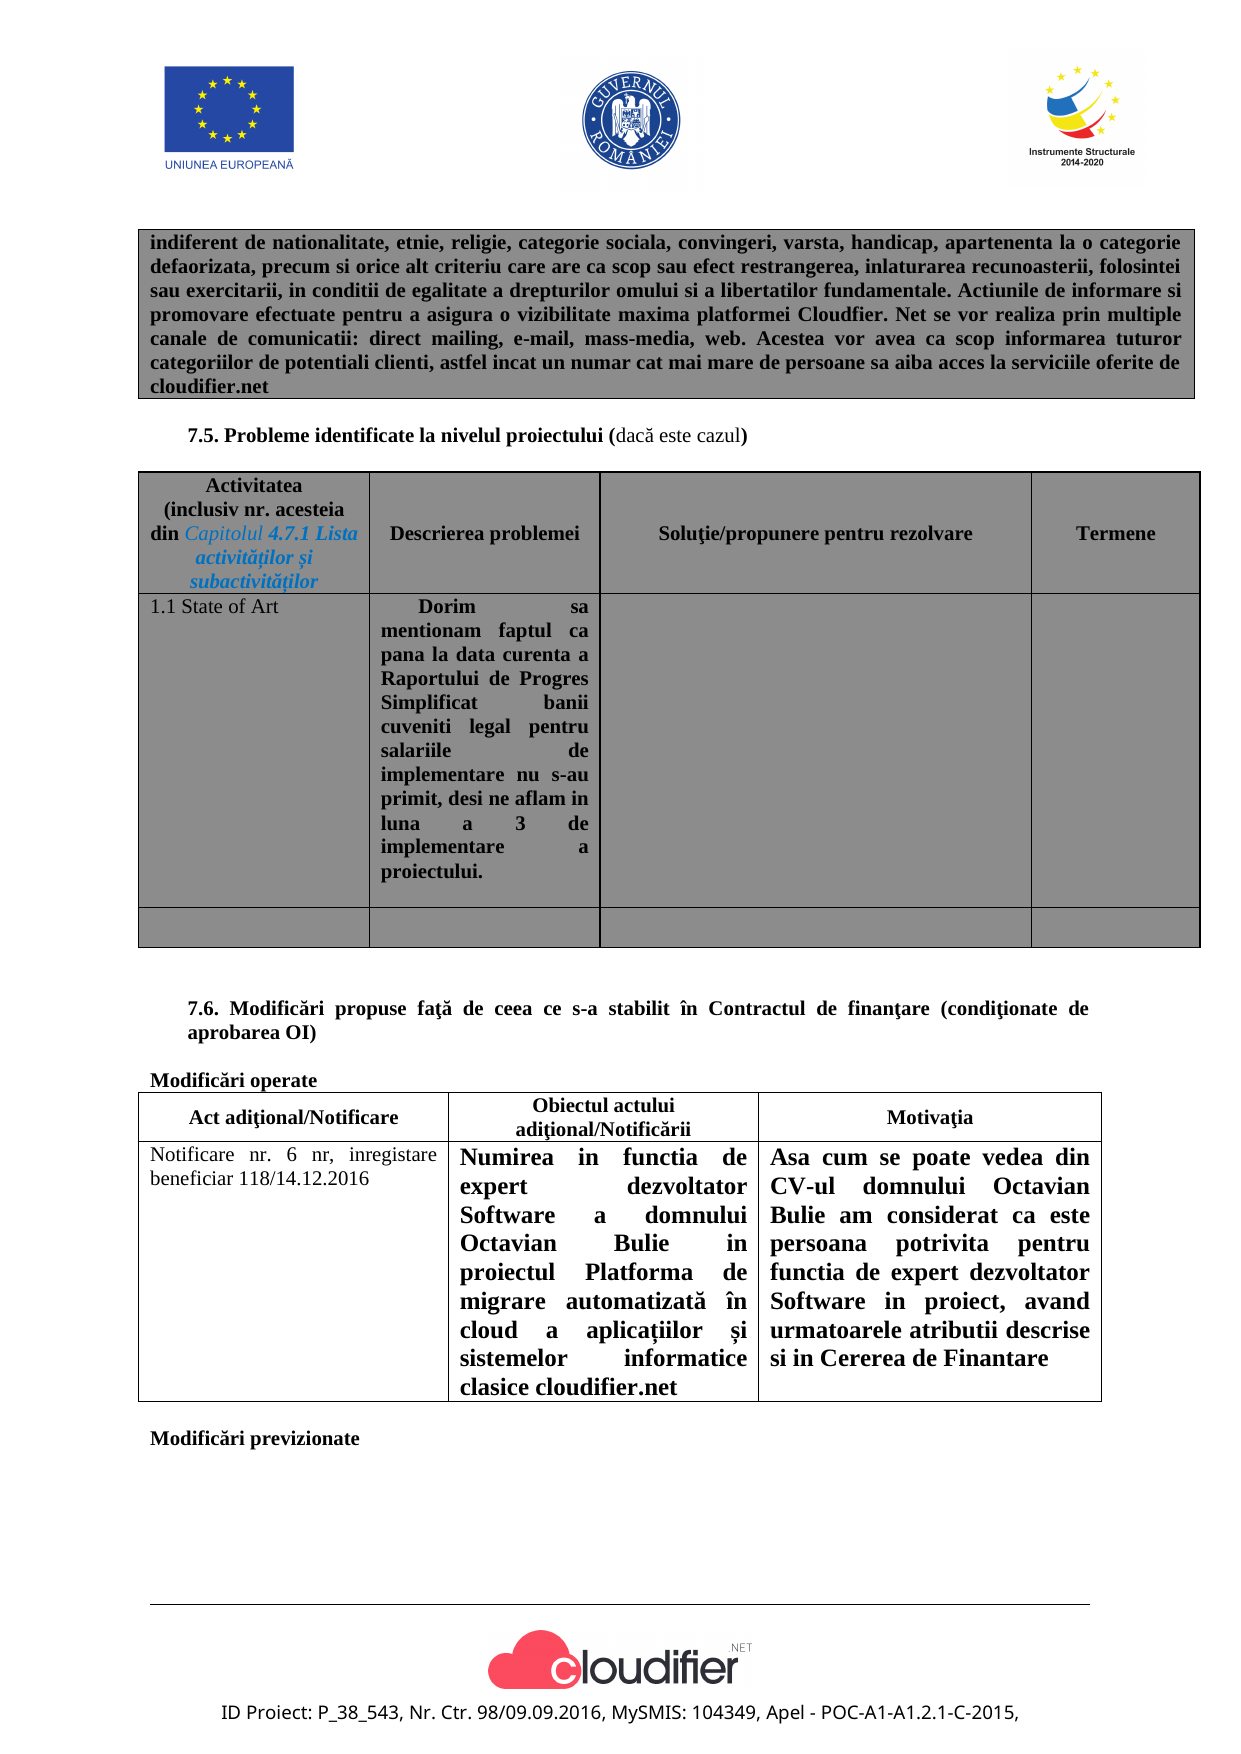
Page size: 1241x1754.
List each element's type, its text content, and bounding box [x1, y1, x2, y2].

table_cell [601, 908, 1031, 947]
table_header Obiectul actului adiţional/Notificării [449, 1093, 758, 1141]
text 7.6. Modificări propuse faţă de ceea ce s-a stabilit în Contractul de finanţare (condiţionate de aprobarea OI) [187, 996, 1090, 1044]
table_cell [1032, 594, 1199, 907]
table_cell [1032, 908, 1199, 947]
table_header Motivaţia [759, 1093, 1101, 1141]
table_cell 1.1 State of Art [139, 594, 369, 907]
table_cell Asa cum se poate vedea din CV-ul domnului Octavian Bulie am considerat ca este persoana potrivita pentru functia de expert dezvoltator Software in proiect, avand urmatoarele atributii descrise si in Cererea de Finantare [759, 1142, 1101, 1401]
table_cell Numirea in functia de expert dezvoltator Software a domnului Octavian Bulie in proiectul Platforma de migrare automatizată în cloud a aplicațiilor și sistemelor informatice clasice cloudifier.net [449, 1142, 758, 1401]
table_cell [139, 908, 369, 947]
table_header Descrierea problemei [370, 473, 599, 593]
table_cell [370, 908, 599, 947]
table_header Activitatea (inclusiv nr. acesteia din Capitolul 4.7.1 Lista activităților și subactivităților [139, 473, 369, 593]
table_cell [601, 594, 1031, 907]
table_header Termene [1032, 473, 1199, 593]
picture [150, 38, 309, 197]
table_cell Dorim sa mentionam faptul ca pana la data curenta a Raportului de Progres Simplificat banii cuveniti legal pentru salariile de implementare nu s-au primit, desi ne aflam in luna a 3 de implementare a proiectului. [370, 594, 599, 907]
text Modificări previzionate [150, 1426, 1090, 1450]
picture [488, 1630, 753, 1689]
picture [1009, 48, 1147, 186]
text Modificări operate [150, 1068, 1090, 1092]
table_cell Notificare nr. 6 nr, inregistare beneficiar 118/14.12.2016 [139, 1142, 448, 1401]
table_header Soluţie/propunere pentru rezolvare [601, 473, 1031, 593]
table_header Act adiţional/Notificare [139, 1093, 448, 1141]
picture [556, 43, 705, 192]
text 7.5. Probleme identificate la nivelul proiectului (dacă este cazul) [150, 423, 1090, 447]
